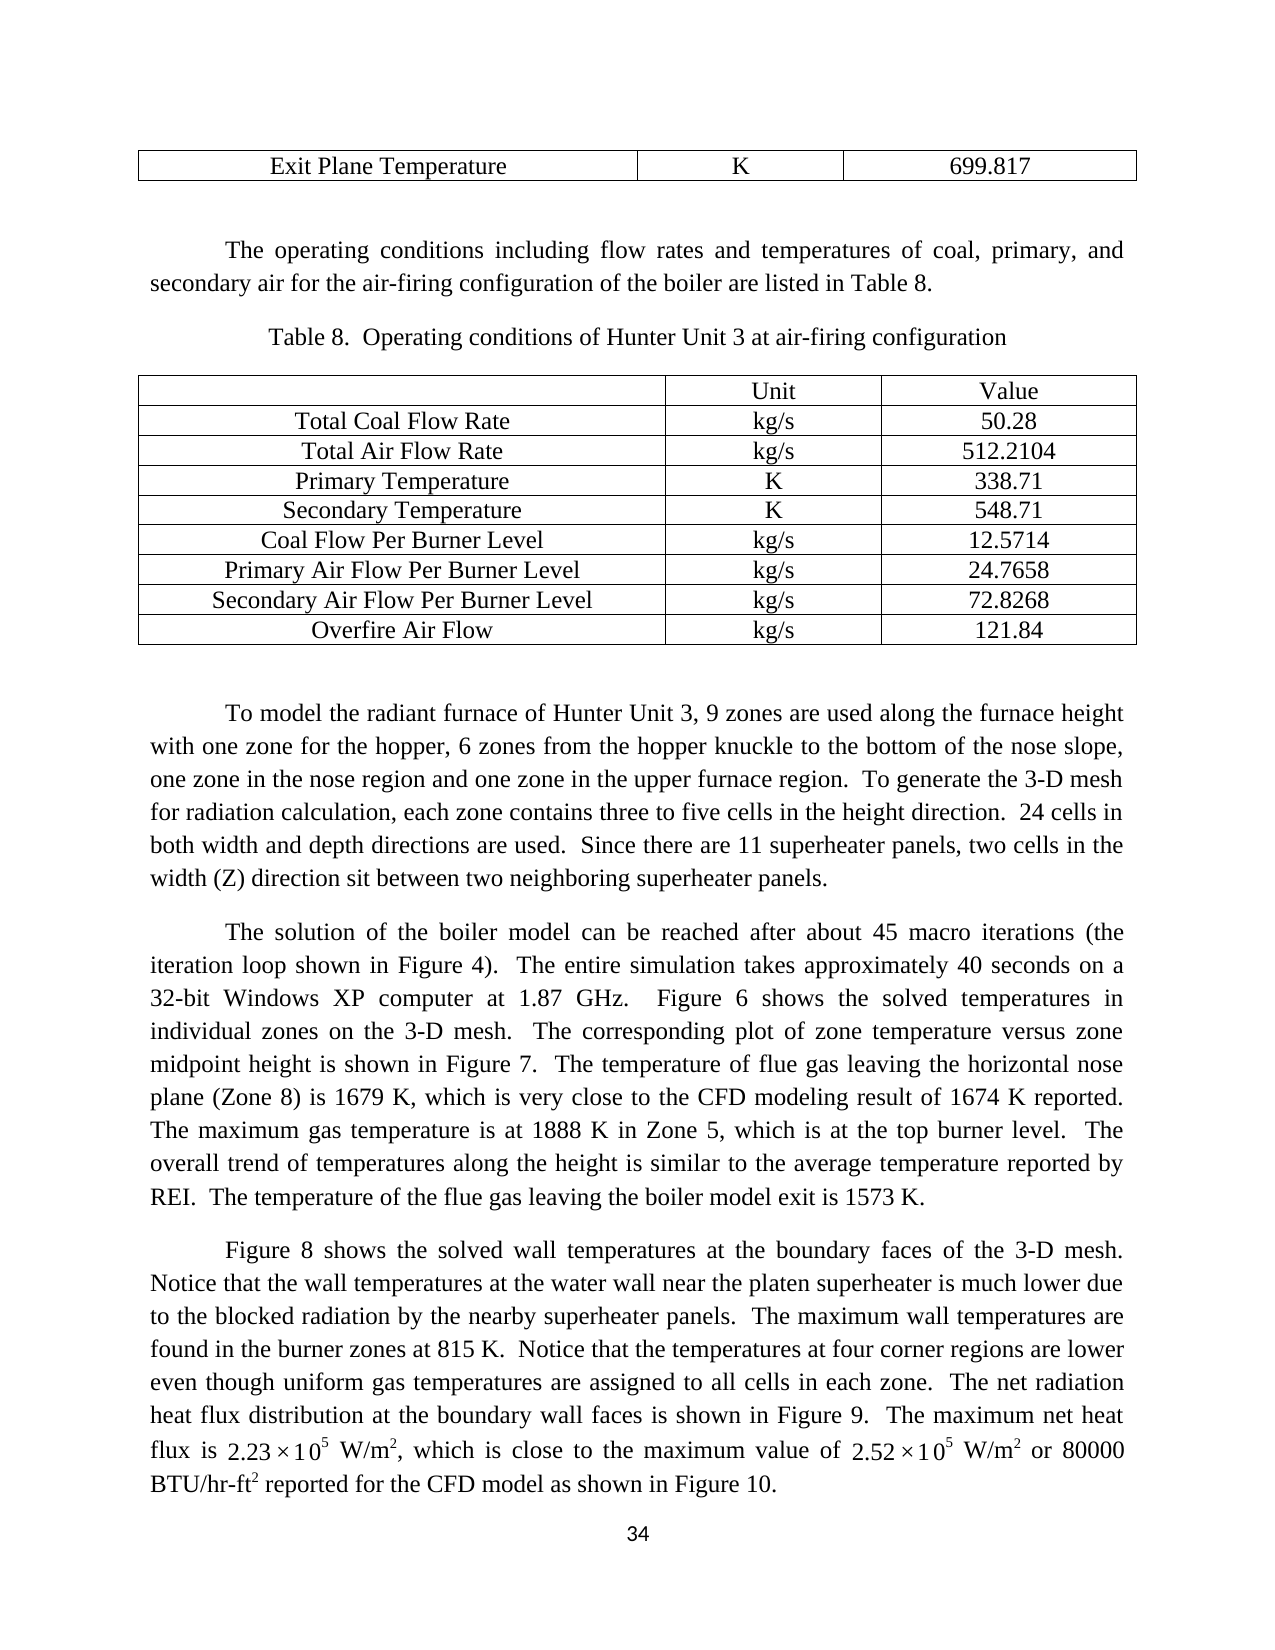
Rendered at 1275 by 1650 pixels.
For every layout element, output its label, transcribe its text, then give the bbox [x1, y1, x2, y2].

table_cell Primary Air Flow Per Burner Level [139, 555, 665, 584]
table_cell 121.84 [882, 615, 1136, 643]
table_cell 512.2104 [882, 436, 1136, 465]
table_cell 12.5714 [882, 525, 1136, 554]
text The operating conditions including flow rates and temperatures of coal, primary, and secondary air for the air-firing configuration of the boiler are listed in Table 8. [150, 235, 1125, 296]
text The solution of the boiler model can be reached after about 45 macro iterations (the iteration loop shown in Figure 4). The entire simulation takes approximately 40 seconds on a 32-bit Windows XP computer at 1.87 GHz. Figure 6 shows the solved temperatures in individual zones on the 3-D mesh. The corresponding plot of zone temperature versus zone midpoint height is shown in Figure 7. The temperature of flue gas leaving the horizontal nose plane (Zone 8) is 1679 K, which is very close to the CFD modeling result of 1674 K reported. The maximum gas temperature is at 1888 K in Zone 5, which is at the top burner level. The overall trend of temperatures along the height is similar to the average temperature reported by REI. The temperature of the flue gas leaving the boiler model exit is 1573 K. [150, 917, 1125, 1210]
table_cell 24.7658 [882, 555, 1136, 584]
table_cell Primary Temperature [139, 466, 665, 494]
table_cell Total Coal Flow Rate [139, 406, 665, 435]
table_header Value [882, 376, 1136, 405]
text Figure 8 shows the solved wall temperatures at the boundary faces of the 3-D mesh. Notice that the wall temperatures at the water wall near the platen superheater is much lower due to the blocked radiation by the nearby superheater panels. The maximum wall temperatures are found in the burner zones at 815 K. Notice that the temperatures at four corner regions are lower even though uniform gas temperatures are assigned to all cells in each zone. The net radiation heat flux distribution at the boundary wall faces is shown in Figure 9. The maximum net heat flux is W/m2, which is close to the maximum value of W/m2 or 80000 BTU/hr-ft2 reported for the CFD model as shown in Figure 10. [150, 1235, 1125, 1498]
table_cell Secondary Air Flow Per Burner Level [139, 585, 665, 614]
text Table 8. Operating conditions of Hunter Unit 3 at air-firing configuration [150, 322, 1125, 350]
table_cell 50.28 [882, 406, 1136, 435]
table_cell Coal Flow Per Burner Level [139, 525, 665, 554]
table_cell kg/s [666, 436, 881, 465]
table_cell K [666, 496, 881, 524]
table_cell Overfire Air Flow [139, 615, 665, 643]
table_cell 338.71 [882, 466, 1136, 494]
table_cell 548.71 [882, 496, 1136, 524]
table_cell kg/s [666, 615, 881, 643]
text To model the radiant furnace of Hunter Unit 3, 9 zones are used along the furnace height with one zone for the hopper, 6 zones from the hopper knuckle to the bottom of the nose slope, one zone in the nose region and one zone in the upper furnace region. To generate the 3-D mesh for radiation calculation, each zone contains three to five cells in the height direction. 24 cells in both width and depth directions are used. Since there are 11 superheater panels, two cells in the width (Z) direction sit between two neighboring superheater panels. [150, 698, 1125, 892]
table_header Unit [666, 376, 881, 405]
table_cell kg/s [666, 585, 881, 614]
table_cell 699.817 [844, 151, 1136, 180]
table_header [139, 376, 665, 405]
table_cell Exit Plane Temperature [139, 151, 637, 180]
table_cell kg/s [666, 525, 881, 554]
table_cell Total Air Flow Rate [139, 436, 665, 465]
table_cell 72.8268 [882, 585, 1136, 614]
table_cell kg/s [666, 555, 881, 584]
table_cell K [638, 151, 843, 180]
table_cell K [666, 466, 881, 494]
table_cell Secondary Temperature [139, 496, 665, 524]
table_cell kg/s [666, 406, 881, 435]
